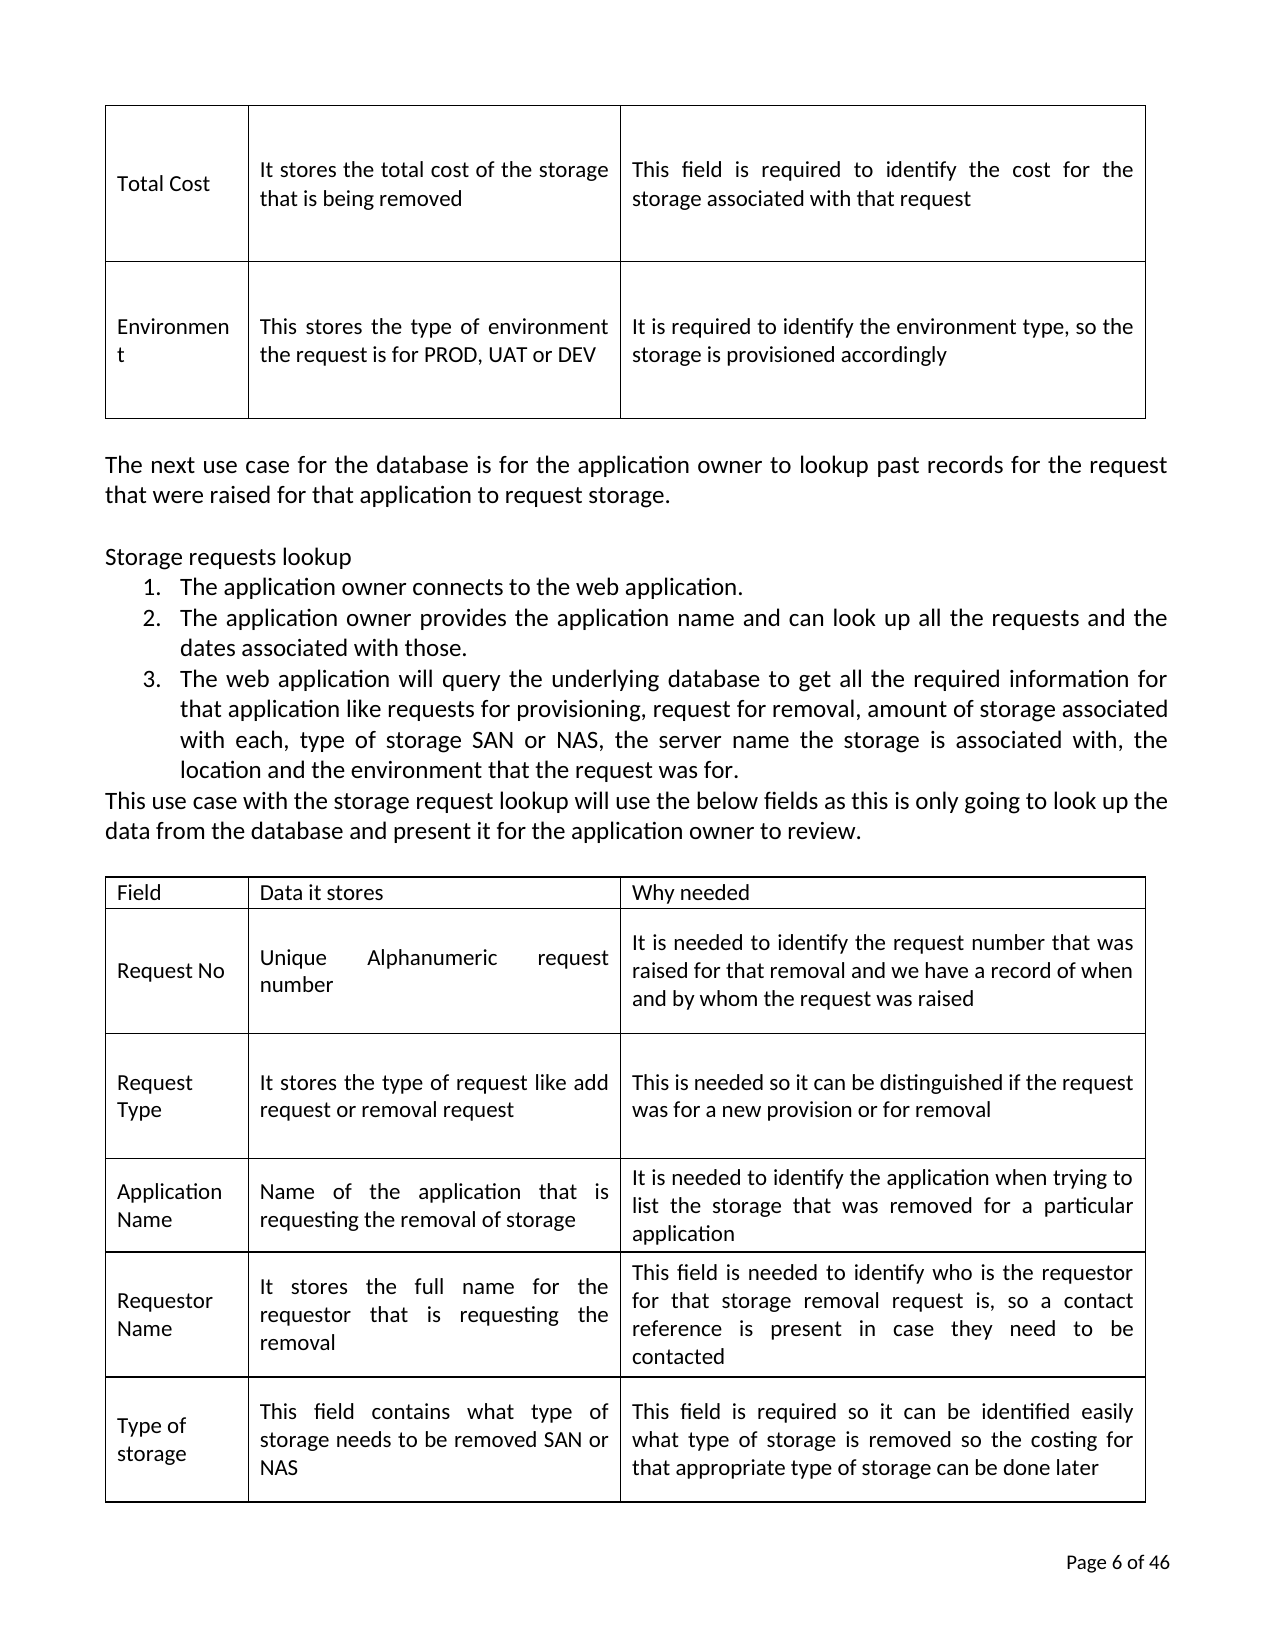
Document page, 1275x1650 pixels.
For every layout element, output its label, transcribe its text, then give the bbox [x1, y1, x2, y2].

table_cell Requestor Name [106, 1253, 248, 1376]
text Storage requests lookup [105, 541, 1170, 571]
table_cell It stores the full name for the requestor that is requesting the removal [249, 1253, 620, 1376]
table_cell This field is needed to identify who is the requestor for that storage removal request is, so a contact reference is present in case they need to be contacted [621, 1253, 1145, 1376]
table_cell This is needed so it can be distinguished if the request was for a new provision or for removal [621, 1034, 1145, 1158]
list The application owner provides the application name and can look up all the requests and the dates associated with those. [142, 602, 1170, 663]
table_header Data it stores [249, 878, 620, 908]
table_cell It stores the type of request like add request or removal request [249, 1034, 620, 1158]
table_cell This stores the type of environment the request is for PROD, UAT or DEV [249, 262, 620, 417]
table_cell Name of the application that is requesting the removal of storage [249, 1159, 620, 1251]
text The next use case for the database is for the application owner to lookup past records for the request that were raised for that application to request storage. [105, 449, 1170, 510]
list The application owner connects to the web application. [142, 571, 1170, 602]
table_cell Request Type [106, 1034, 248, 1158]
table_cell Unique Alphanumeric request number [249, 909, 620, 1033]
table_cell Application Name [106, 1159, 248, 1251]
table_cell This field contains what type of storage needs to be removed SAN or NAS [249, 1378, 620, 1501]
table_cell Environment [106, 262, 248, 417]
table_cell It is needed to identify the application when trying to list the storage that was removed for a particular application [621, 1159, 1145, 1251]
table_header Why needed [621, 878, 1145, 908]
table_cell Request No [106, 909, 248, 1033]
list The web application will query the underlying database to get all the required information for that application like requests for provisioning, request for removal, amount of storage associated with each, type of storage SAN or NAS, the server name the storage is associated with, the location and the environment that the request was for. [142, 663, 1170, 785]
table_cell This field is required to identify the cost for the storage associated with that request [621, 106, 1145, 261]
table_cell It is required to identify the environment type, so the storage is provisioned accordingly [621, 262, 1145, 417]
table_cell It stores the total cost of the storage that is being removed [249, 106, 620, 261]
table_cell It is needed to identify the request number that was raised for that removal and we have a record of when and by whom the request was raised [621, 909, 1145, 1033]
table_cell Total Cost [106, 106, 248, 261]
table_cell This field is required so it can be identified easily what type of storage is removed so the costing for that appropriate type of storage can be done later [621, 1378, 1145, 1501]
table_cell Type of storage [106, 1378, 248, 1501]
text This use case with the storage request lookup will use the below fields as this is only going to look up the data from the database and present it for the application owner to review. [105, 785, 1170, 846]
table_header Field [106, 878, 248, 908]
